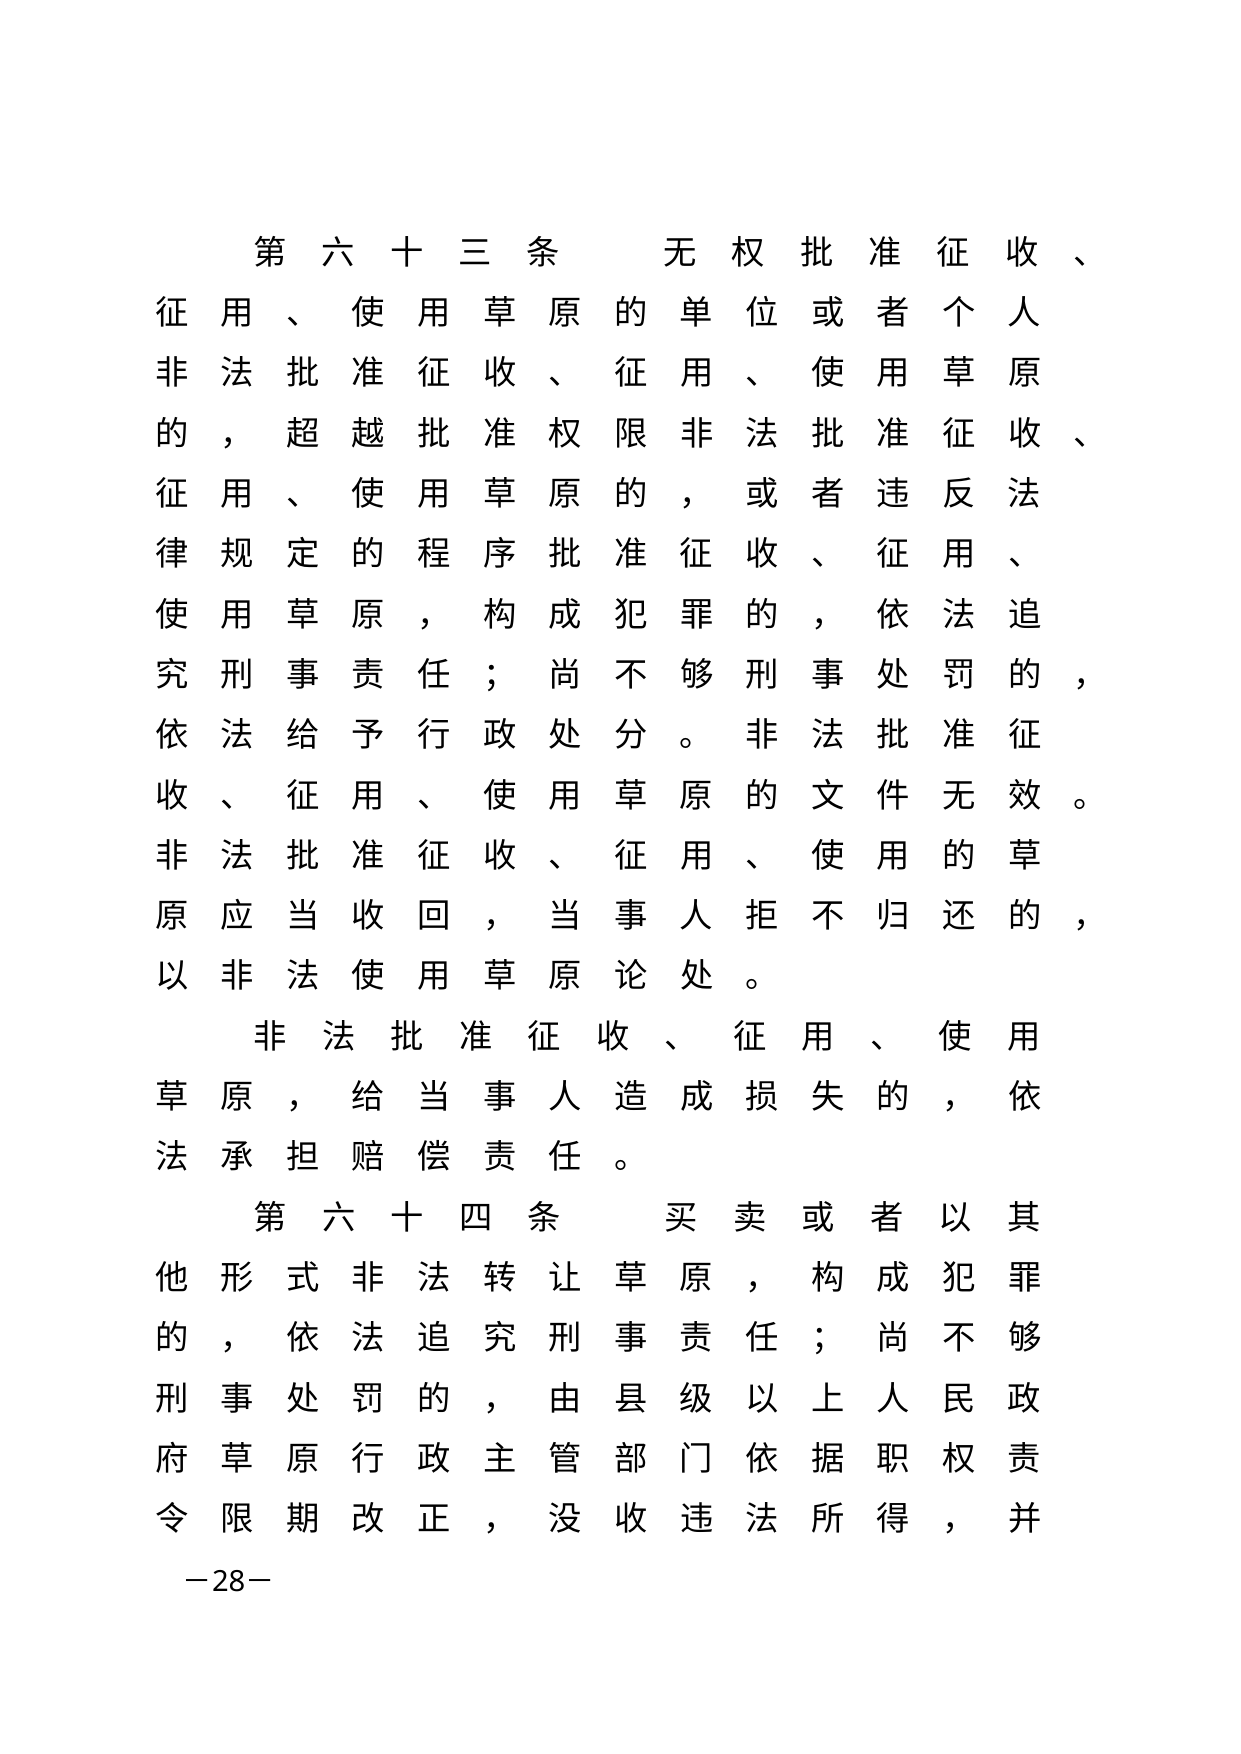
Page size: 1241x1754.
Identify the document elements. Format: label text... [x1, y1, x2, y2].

text 第六十四条 买卖或者以其他形式非法转让草原，构成犯罪的，依法追究刑事责任；尚不够刑事处罚的，由县级以上人民政府草原行政主管部门依据职权责令限期改正，没收违法所得，并处违法所得一倍以上五倍以下的罚款。 [155, 1184, 1073, 1546]
text 第六十三条 无权批准征收、征用、使用草原的单位或者个人非法批准征收、征用、使用草原的，超越批准权限非法批准征收、征用、使用草原的，或者违反法律规定的程序批准征收、征用、使用草原，构成犯罪的，依法追究刑事责任；尚不够刑事处罚的，依法给予行政处分。非法批准征收、征用、使用草原的文件无效。非法批准征收、征用、使用的草原应当收回，当事人拒不归还的，以非法使用草原论处。 [155, 219, 1073, 1003]
text 非法批准征收、征用、使用草原，给当事人造成损失的，依法承担赔偿责任。 [155, 1003, 1073, 1184]
